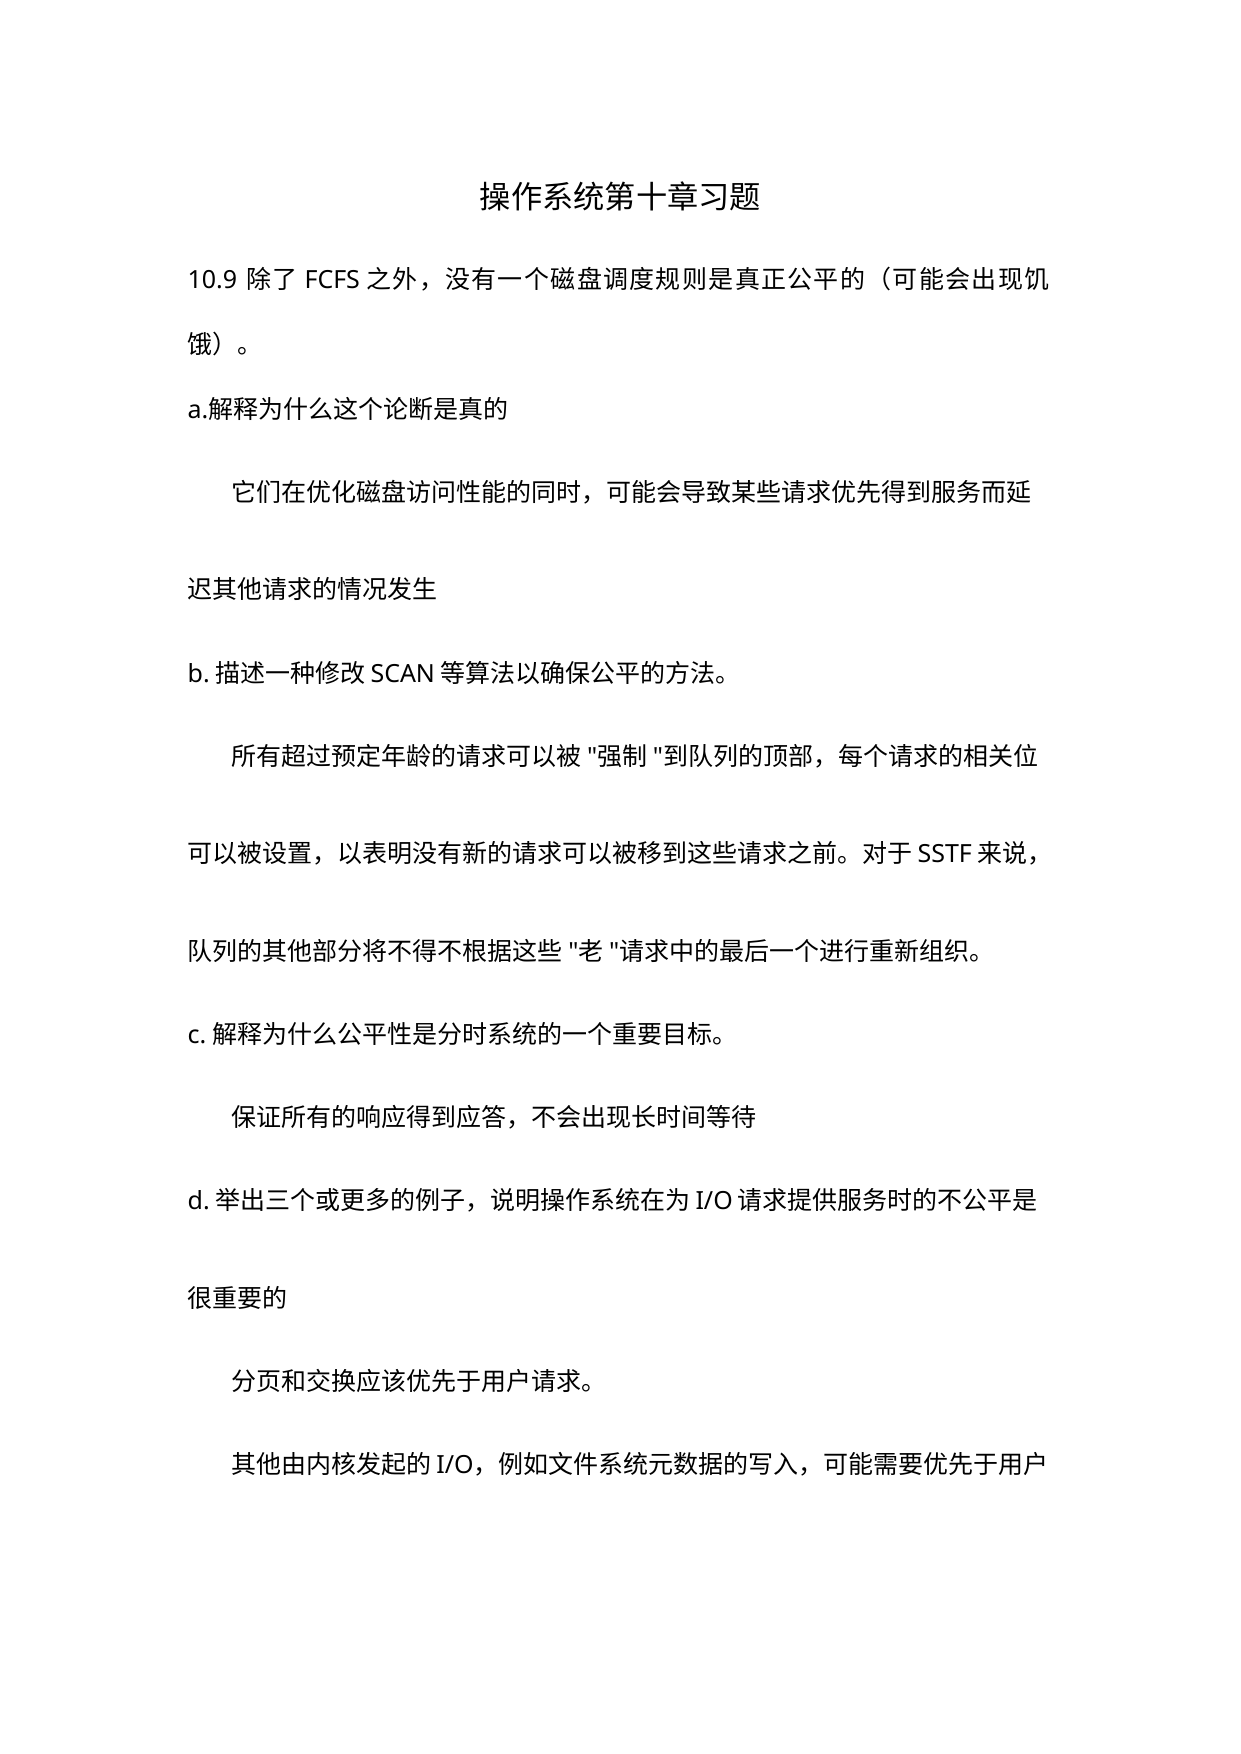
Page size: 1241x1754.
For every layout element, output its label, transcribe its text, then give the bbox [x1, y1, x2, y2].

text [187, 1430, 1053, 1495]
text 操作系统第十章习题 [187, 162, 1053, 227]
text 10.9 除了FCFS之外，没有一个磁盘调度规则是真正公平的（可能会出现饥饿）。 [187, 245, 1053, 375]
text a.解释为什么这个论断是真的 [187, 375, 1053, 440]
text 保证所有的响应得到应答，不会出现长时间等待 [187, 1083, 1053, 1148]
text c. 解释为什么公平性是分时系统的一个重要目标。 [187, 1000, 1053, 1065]
text 它们在优化磁盘访问性能的同时，可能会导致某些请求优先得到服务而延迟其他请求的情况发生 [187, 458, 1053, 621]
text d. 举出三个或更多的例子，说明操作系统在为I/O请求提供服务时的不公平是很重要的 [187, 1166, 1053, 1329]
text b. 描述一种修改SCAN等算法以确保公平的方法。 [187, 639, 1053, 704]
text 分页和交换应该优先于用户请求。 [187, 1347, 1053, 1412]
text 所有超过预定年龄的请求可以被 "强制 "到队列的顶部，每个请求的相关位可以被设置，以表明没有新的请求可以被移到这些请求之前。对于SSTF来说，队列的其他部分将不得不根据这些 "老 "请求中的最后一个进行重新组织。 [187, 722, 1053, 982]
